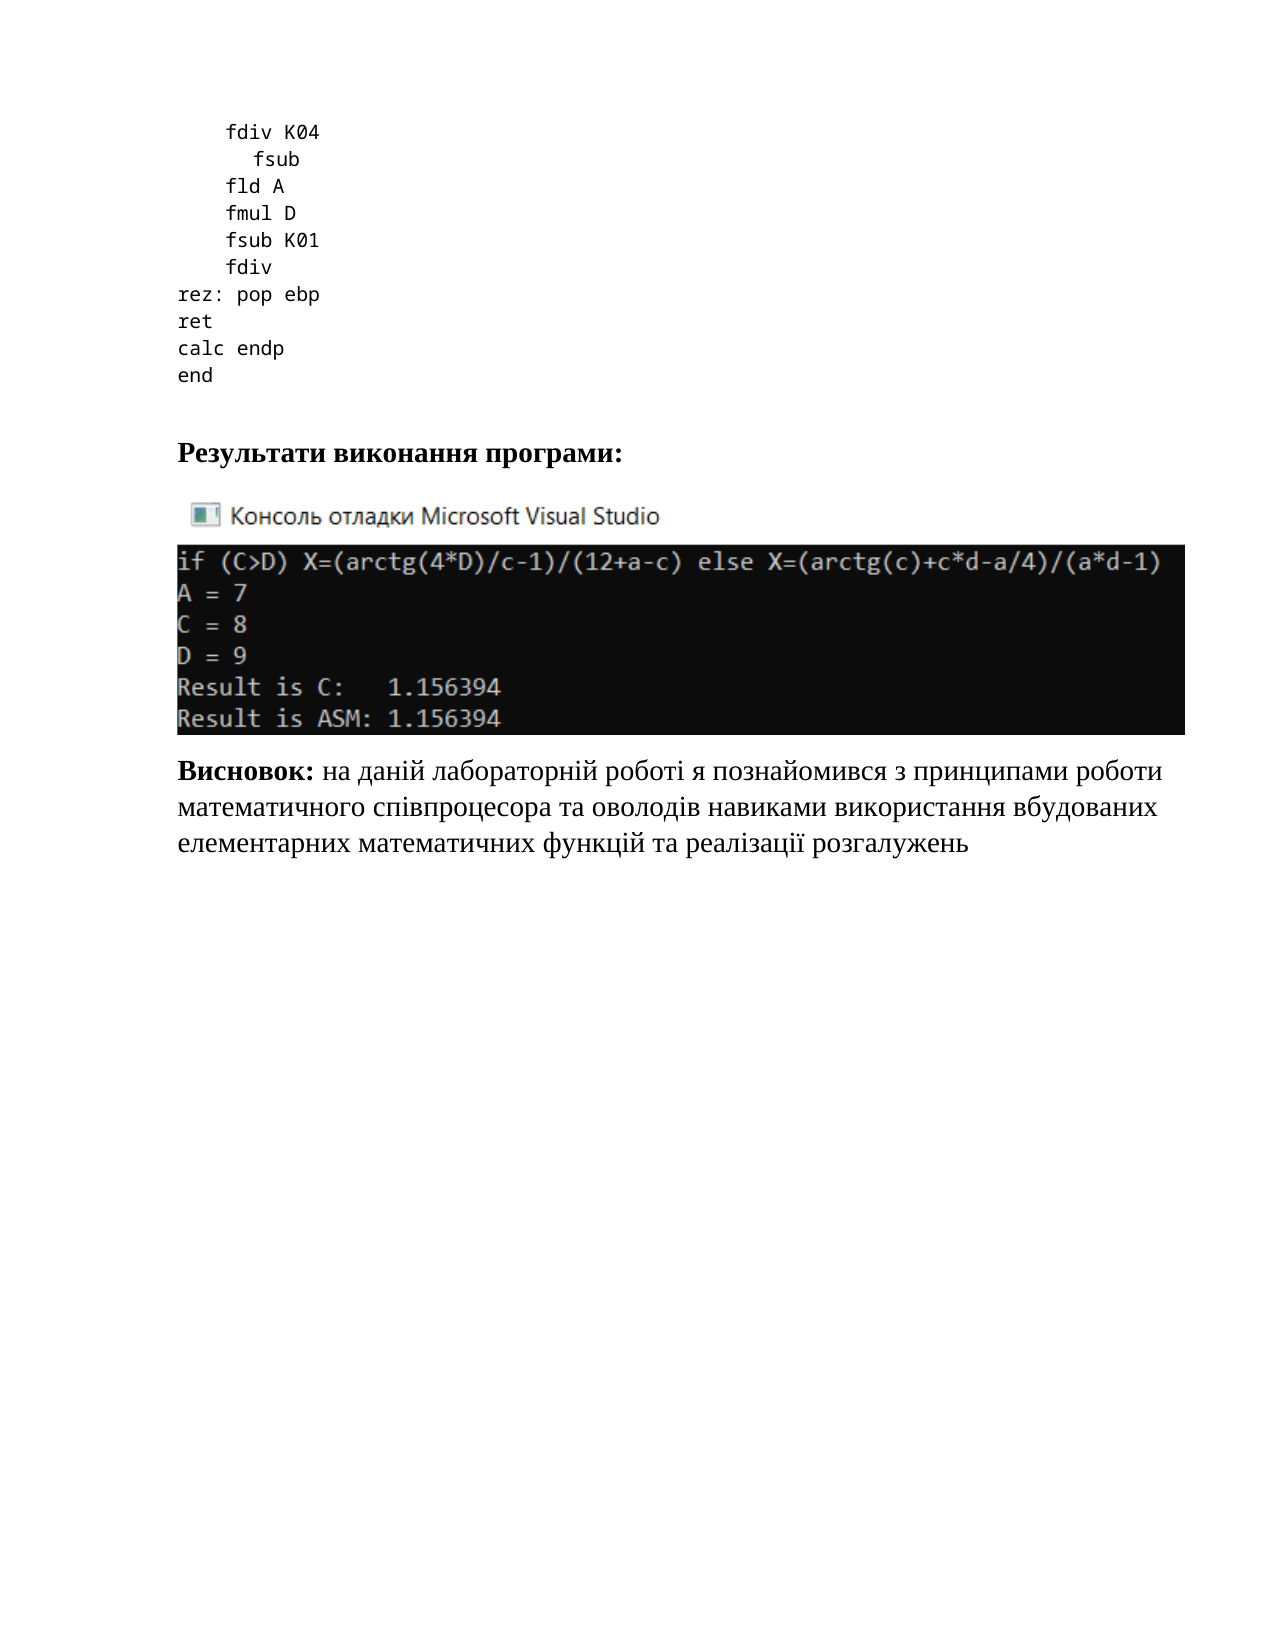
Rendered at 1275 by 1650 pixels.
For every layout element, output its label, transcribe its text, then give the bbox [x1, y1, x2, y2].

text fmul D [177, 199, 1186, 226]
text fsub [177, 145, 1186, 172]
text Висновок: на даній лабораторній роботі я познайомився з принципами роботи математичного співпроцесора та оволодів навиками використання вбудованих елементарних математичних функцій та реалізації розгалужень [177, 753, 1186, 859]
text fdiv K04 [177, 118, 1186, 145]
text fdiv [177, 253, 1186, 280]
text fsub K01 [177, 226, 1186, 253]
text rez: pop ebp [177, 280, 1186, 307]
text ret [177, 307, 1186, 334]
text end [177, 361, 1186, 388]
text Результати виконання програми: [177, 435, 1186, 468]
text fld A [177, 172, 1186, 199]
text calc endp [177, 334, 1186, 361]
picture [177, 487, 1185, 735]
